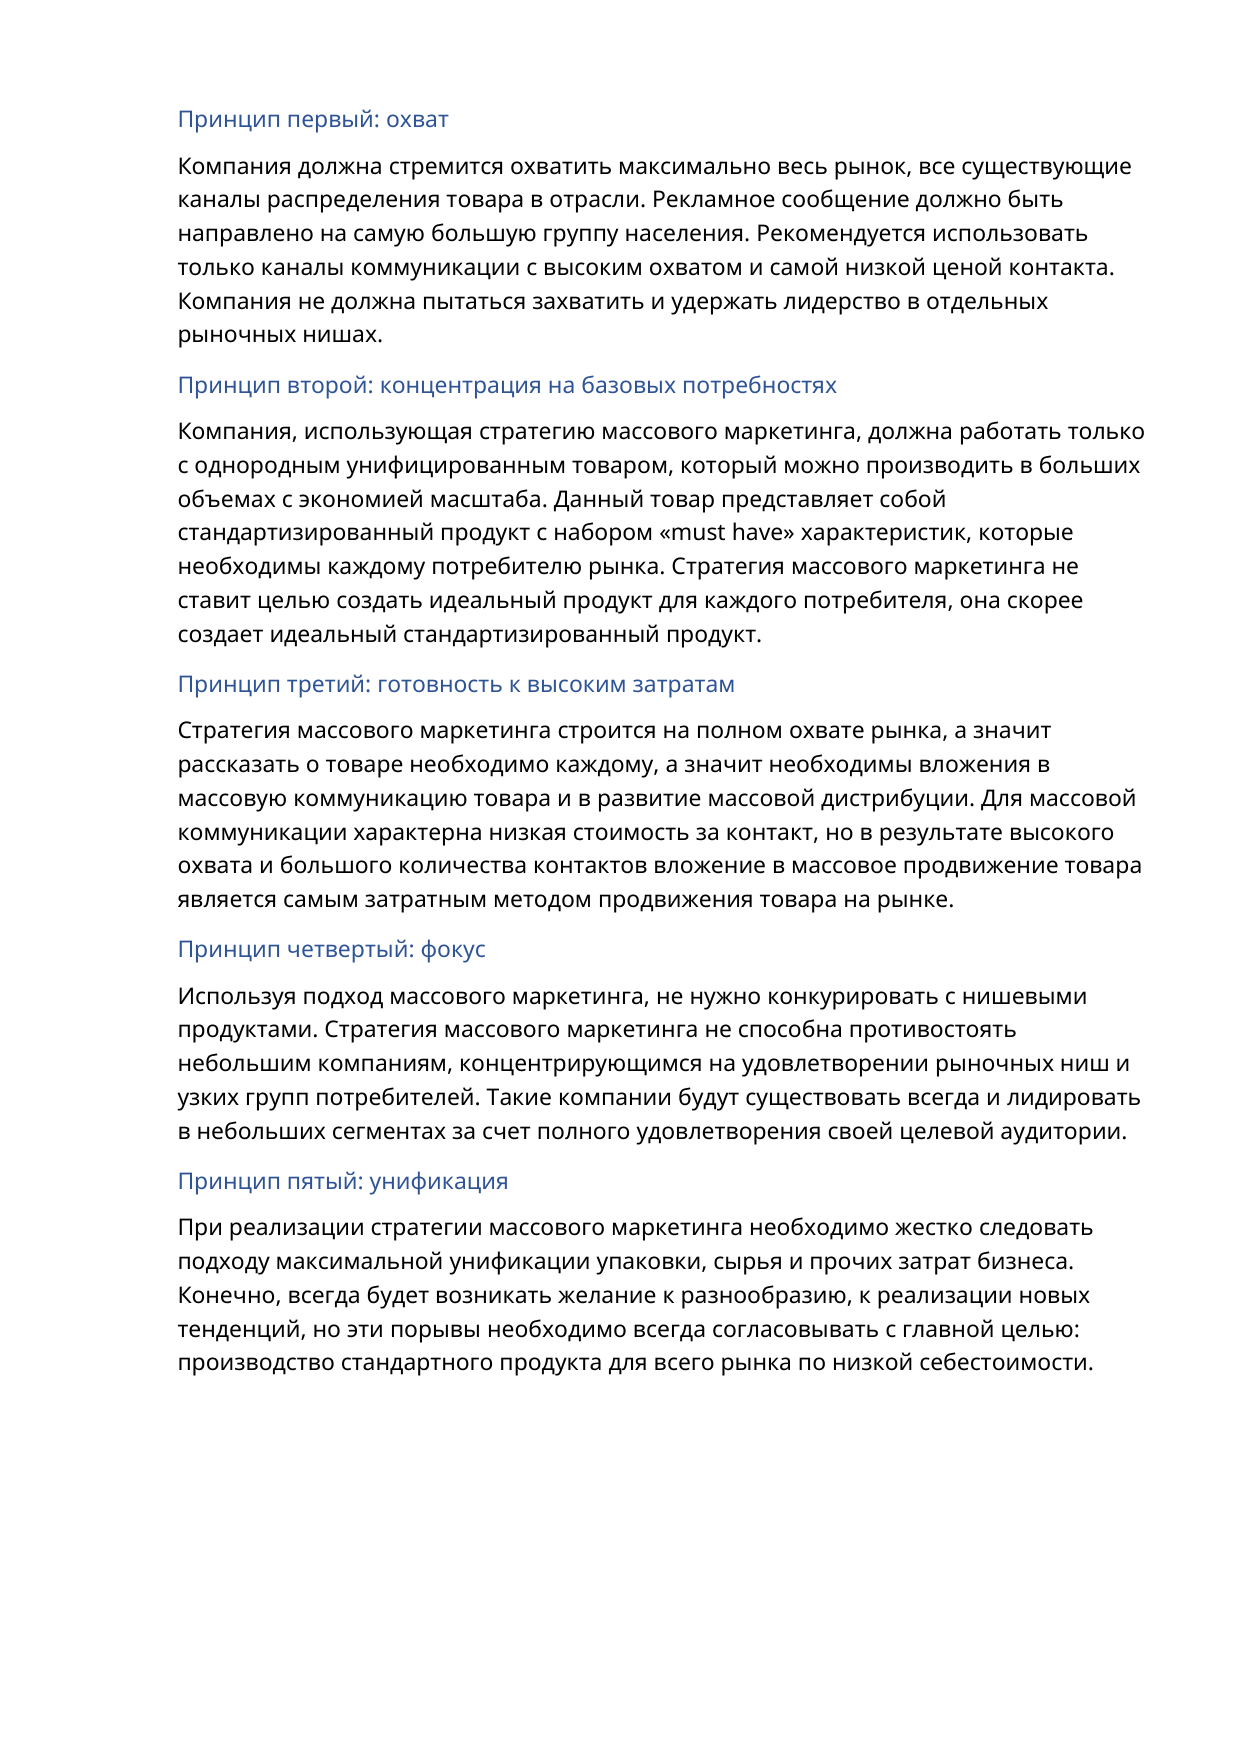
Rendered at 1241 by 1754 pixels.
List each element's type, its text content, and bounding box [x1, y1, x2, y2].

subtitle Принцип четвертый: фокус [177, 933, 1152, 965]
subtitle Принцип первый: охват [177, 103, 1152, 135]
subtitle Принцип второй: концентрация на базовых потребностях [177, 369, 1152, 400]
text Компания должна стремится охватить максимально весь рынок, все существующие каналы распределения товара в отрасли. Рекламное сообщение должно быть направлено на самую большую группу населения. Рекомендуется использовать только каналы коммуникации с высоким охватом и самой низкой ценой контакта. Компания не должна пытаться захватить и удержать лидерство в отдельных рыночных нишах. [177, 150, 1152, 350]
text Стратегия массового маркетинга строится на полном охвате рынка, а значит рассказать о товаре необходимо каждому, а значит необходимы вложения в массовую коммуникацию товара и в развитие массовой дистрибуции. Для массовой коммуникации характерна низкая стоимость за контакт, но в результате высокого охвата и большого количества контактов вложение в массовое продвижение товара является самым затратным методом продвижения товара на рынке. [177, 714, 1152, 914]
subtitle Принцип пятый: унификация [177, 1165, 1152, 1196]
subtitle Принцип третий: готовность к высоким затратам [177, 668, 1152, 699]
text При реализации стратегии массового маркетинга необходимо жестко следовать подходу максимальной унификации упаковки, сырья и прочих затрат бизнеса. Конечно, всегда будет возникать желание к разнообразию, к реализации новых тенденций, но эти порывы необходимо всегда согласовывать с главной целью: производство стандартного продукта для всего рынка по низкой себестоимости. [177, 1211, 1152, 1378]
text Используя подход массового маркетинга, не нужно конкурировать с нишевыми продуктами. Стратегия массового маркетинга не способна противостоять небольшим компаниям, концентрирующимся на удовлетворении рыночных ниш и узких групп потребителей. Такие компании будут существовать всегда и лидировать в небольших сегментах за счет полного удовлетворения своей целевой аудитории. [177, 980, 1152, 1146]
text Компания, использующая стратегию массового маркетинга, должна работать только с однородным унифицированным товаром, который можно производить в больших объемах с экономией масштаба. Данный товар представляет собой стандартизированный продукт с набором «must have» характеристик, которые необходимы каждому потребителю рынка. Стратегия массового маркетинга не ставит целью создать идеальный продукт для каждого потребителя, она скорее создает идеальный стандартизированный продукт. [177, 415, 1152, 649]
